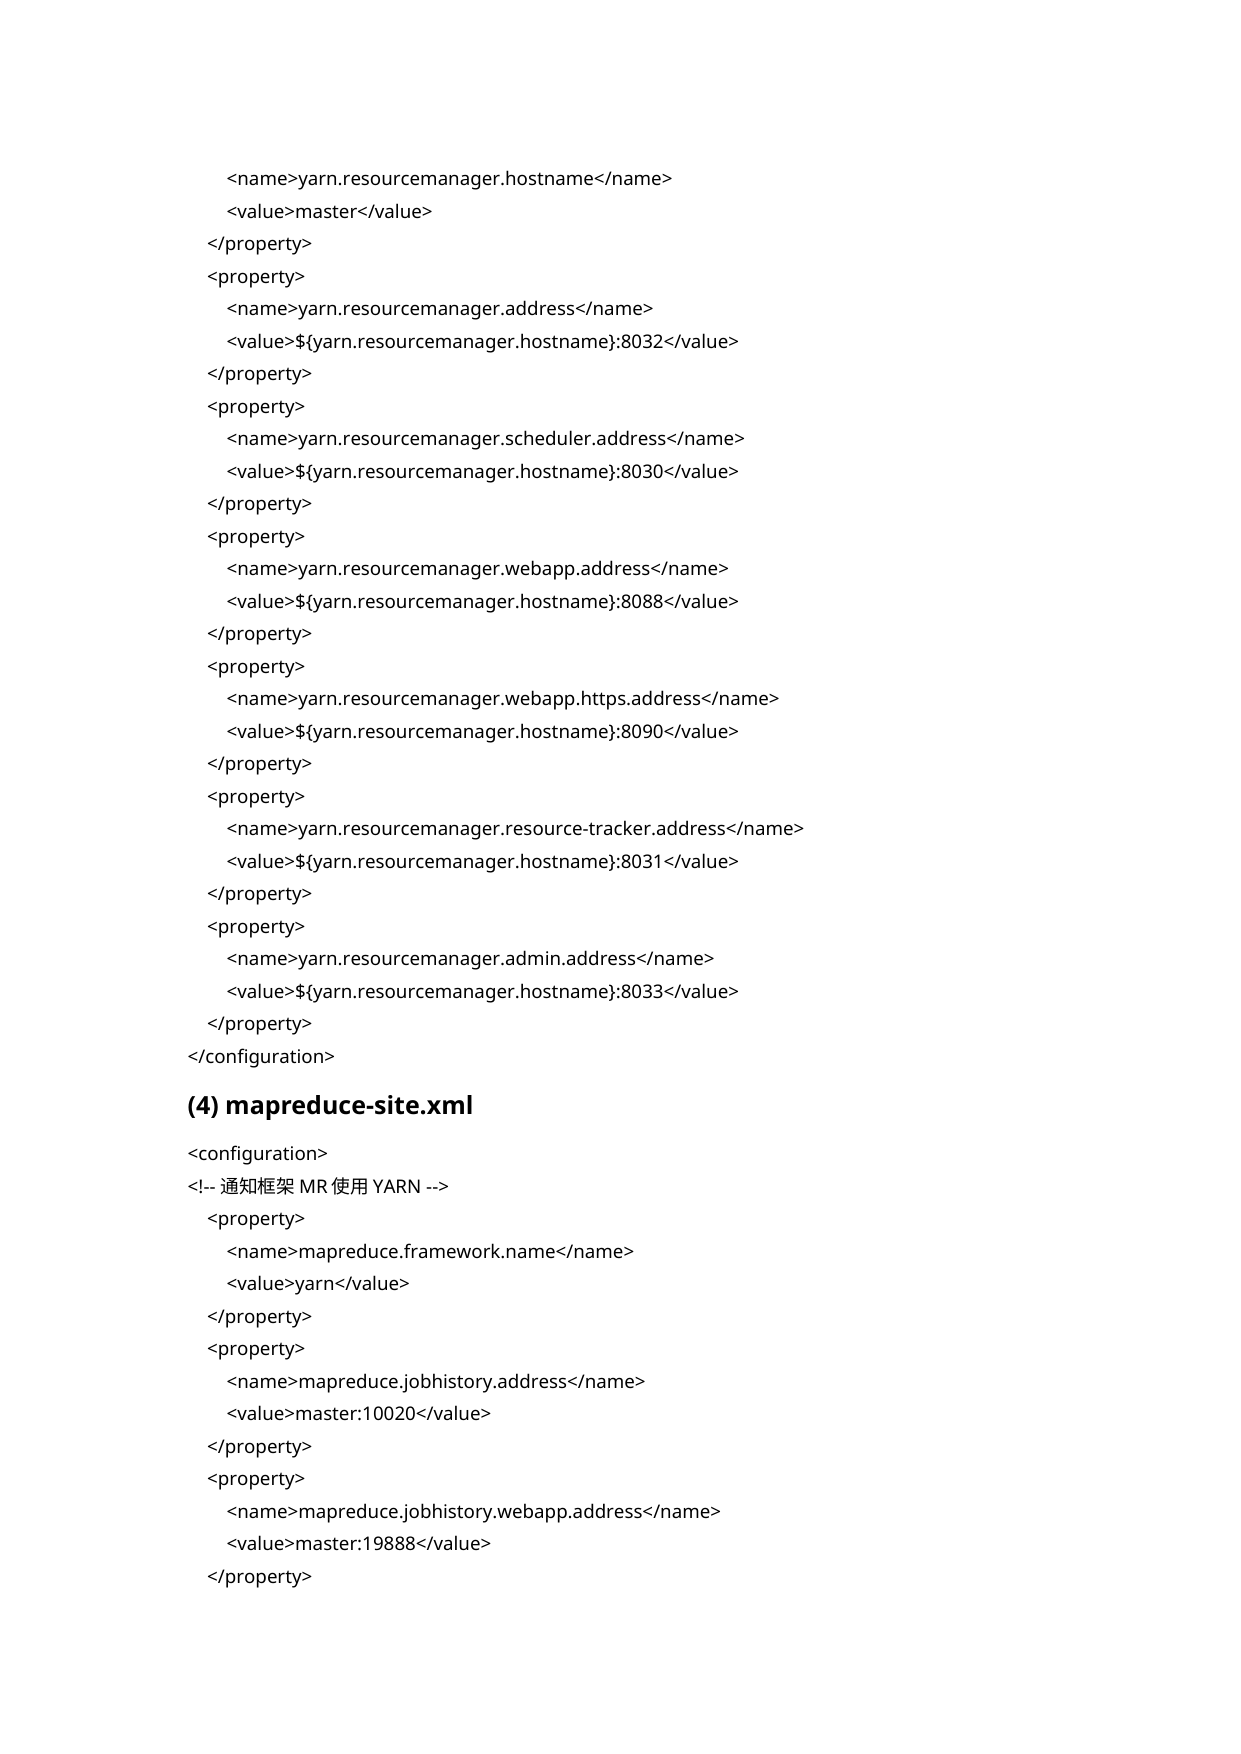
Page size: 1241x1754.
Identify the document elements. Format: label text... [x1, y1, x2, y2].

text <value>${yarn.resourcemanager.hostname}:8032</value> [187, 324, 1053, 357]
text <property> [187, 1332, 1053, 1364]
text <name>yarn.resourcemanager.hostname</name> [187, 162, 1053, 194]
text </property> [187, 227, 1053, 259]
text <name>yarn.resourcemanager.webapp.https.address</name> [187, 682, 1053, 714]
text <name>mapreduce.framework.name</name> [187, 1234, 1053, 1267]
text <property> [187, 1462, 1053, 1494]
text <value>${yarn.resourcemanager.hostname}:8030</value> [187, 454, 1053, 487]
text </property> [187, 1559, 1053, 1592]
text <name>yarn.resourcemanager.webapp.address</name> [187, 552, 1053, 584]
text <configuration> [187, 1137, 1053, 1169]
text <property> [187, 259, 1053, 292]
text <name>mapreduce.jobhistory.address</name> [187, 1364, 1053, 1397]
text <value>master:10020</value> [187, 1397, 1053, 1429]
text </property> [187, 747, 1053, 779]
list mapreduce-site.xml [187, 1072, 1053, 1137]
text </property> [187, 357, 1053, 389]
text <value>${yarn.resourcemanager.hostname}:8088</value> [187, 584, 1053, 617]
text <value>${yarn.resourcemanager.hostname}:8031</value> [187, 844, 1053, 877]
text </property> [187, 877, 1053, 909]
text <property> [187, 519, 1053, 552]
text <property> [187, 389, 1053, 422]
text <property> [187, 649, 1053, 682]
text <!-- 通知框架MR使用YARN --> [187, 1169, 1053, 1202]
text <name>mapreduce.jobhistory.webapp.address</name> [187, 1494, 1053, 1527]
text <name>yarn.resourcemanager.admin.address</name> [187, 942, 1053, 974]
text <value>yarn</value> [187, 1267, 1053, 1299]
text <value>master</value> [187, 194, 1053, 227]
text <value>${yarn.resourcemanager.hostname}:8090</value> [187, 714, 1053, 747]
text </property> [187, 617, 1053, 649]
text </property> [187, 1429, 1053, 1462]
text <property> [187, 779, 1053, 812]
text </property> [187, 1007, 1053, 1039]
text </property> [187, 1299, 1053, 1332]
text </property> [187, 487, 1053, 519]
text <value>${yarn.resourcemanager.hostname}:8033</value> [187, 974, 1053, 1007]
text <name>yarn.resourcemanager.address</name> [187, 292, 1053, 324]
text <property> [187, 1202, 1053, 1234]
text <name>yarn.resourcemanager.scheduler.address</name> [187, 422, 1053, 454]
text </configuration> [187, 1039, 1053, 1072]
text <property> [187, 909, 1053, 942]
text <name>yarn.resourcemanager.resource-tracker.address</name> [187, 812, 1053, 844]
text <value>master:19888</value> [187, 1527, 1053, 1559]
